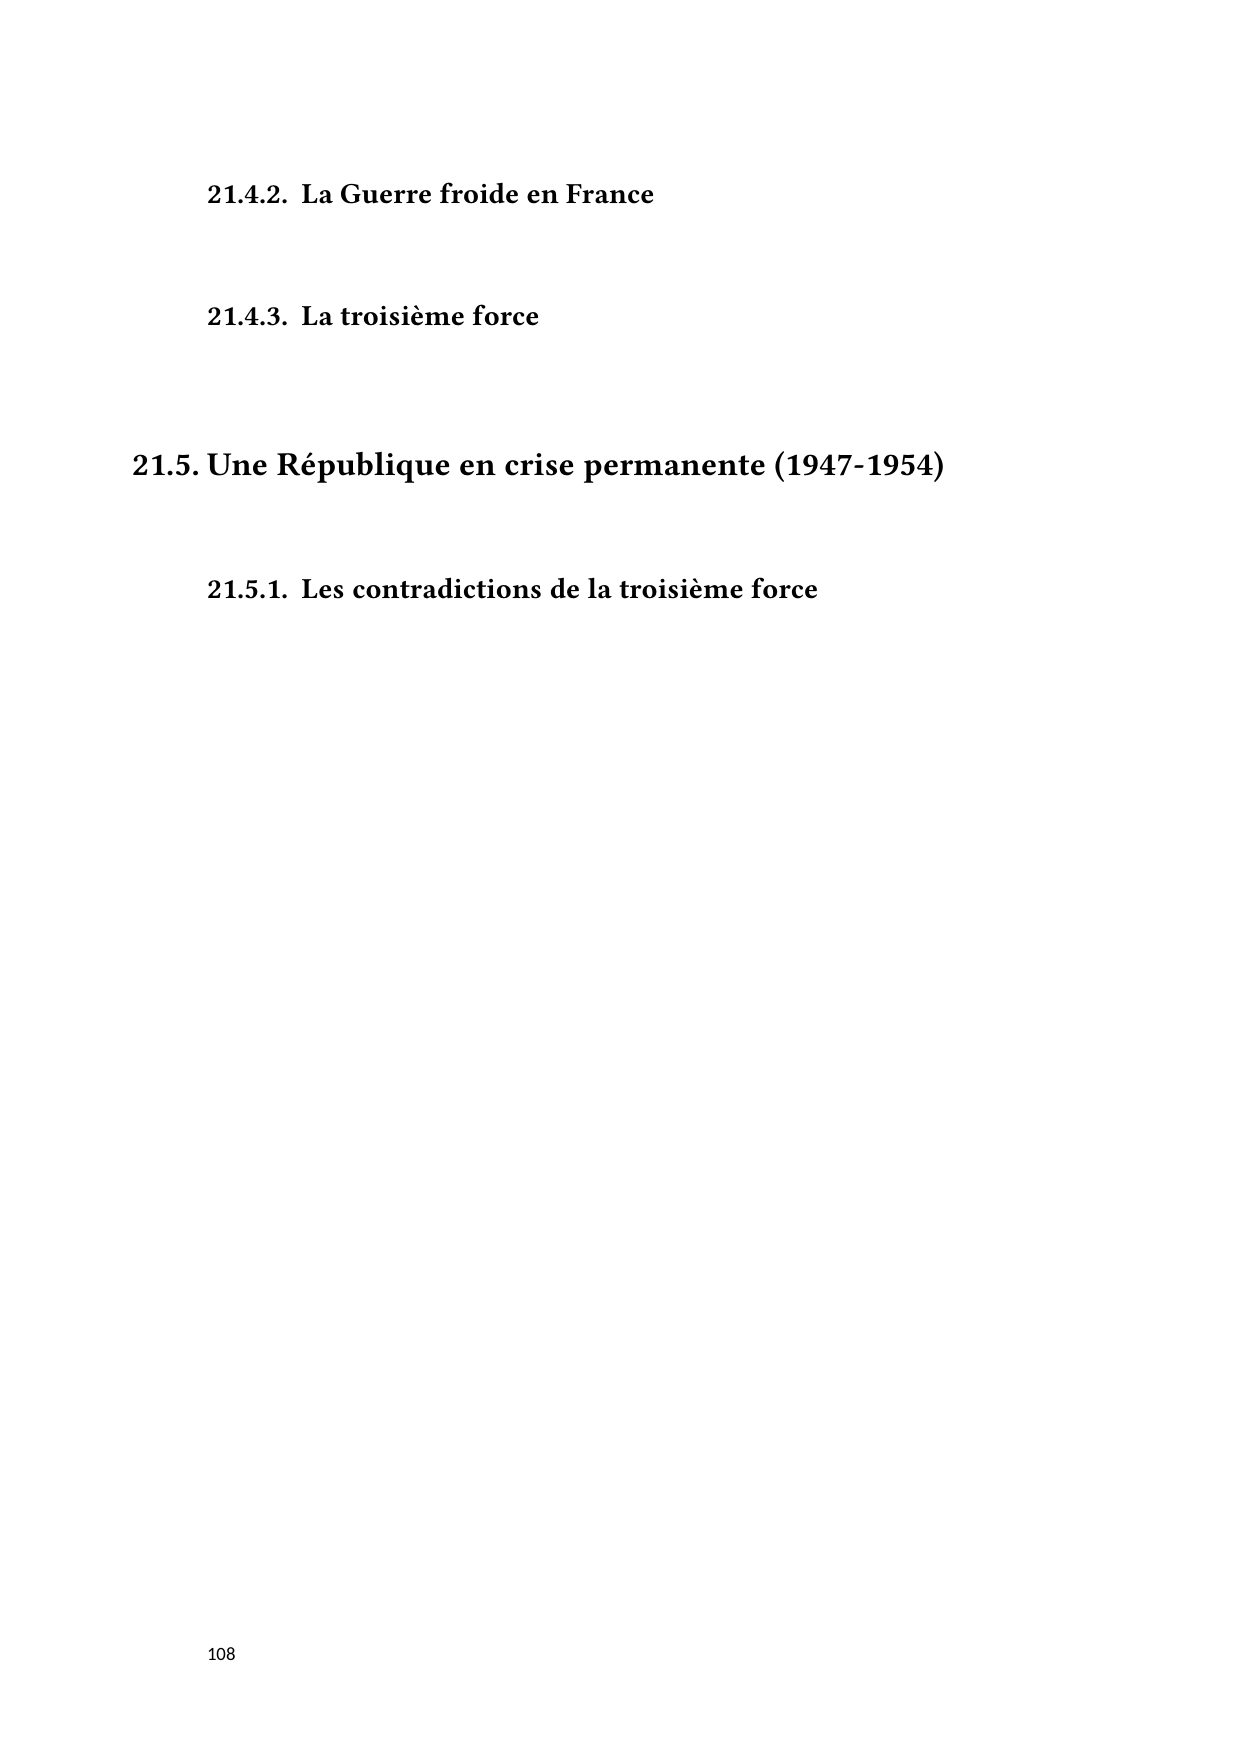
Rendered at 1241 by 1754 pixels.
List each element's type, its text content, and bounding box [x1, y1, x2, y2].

subtitle La troisième force [207, 299, 1092, 332]
subtitle Une République en crise permanente (1947-1954) [132, 446, 1092, 484]
subtitle Les contradictions de la troisième force [207, 573, 1092, 606]
subtitle La Guerre froide en France [207, 177, 1092, 210]
